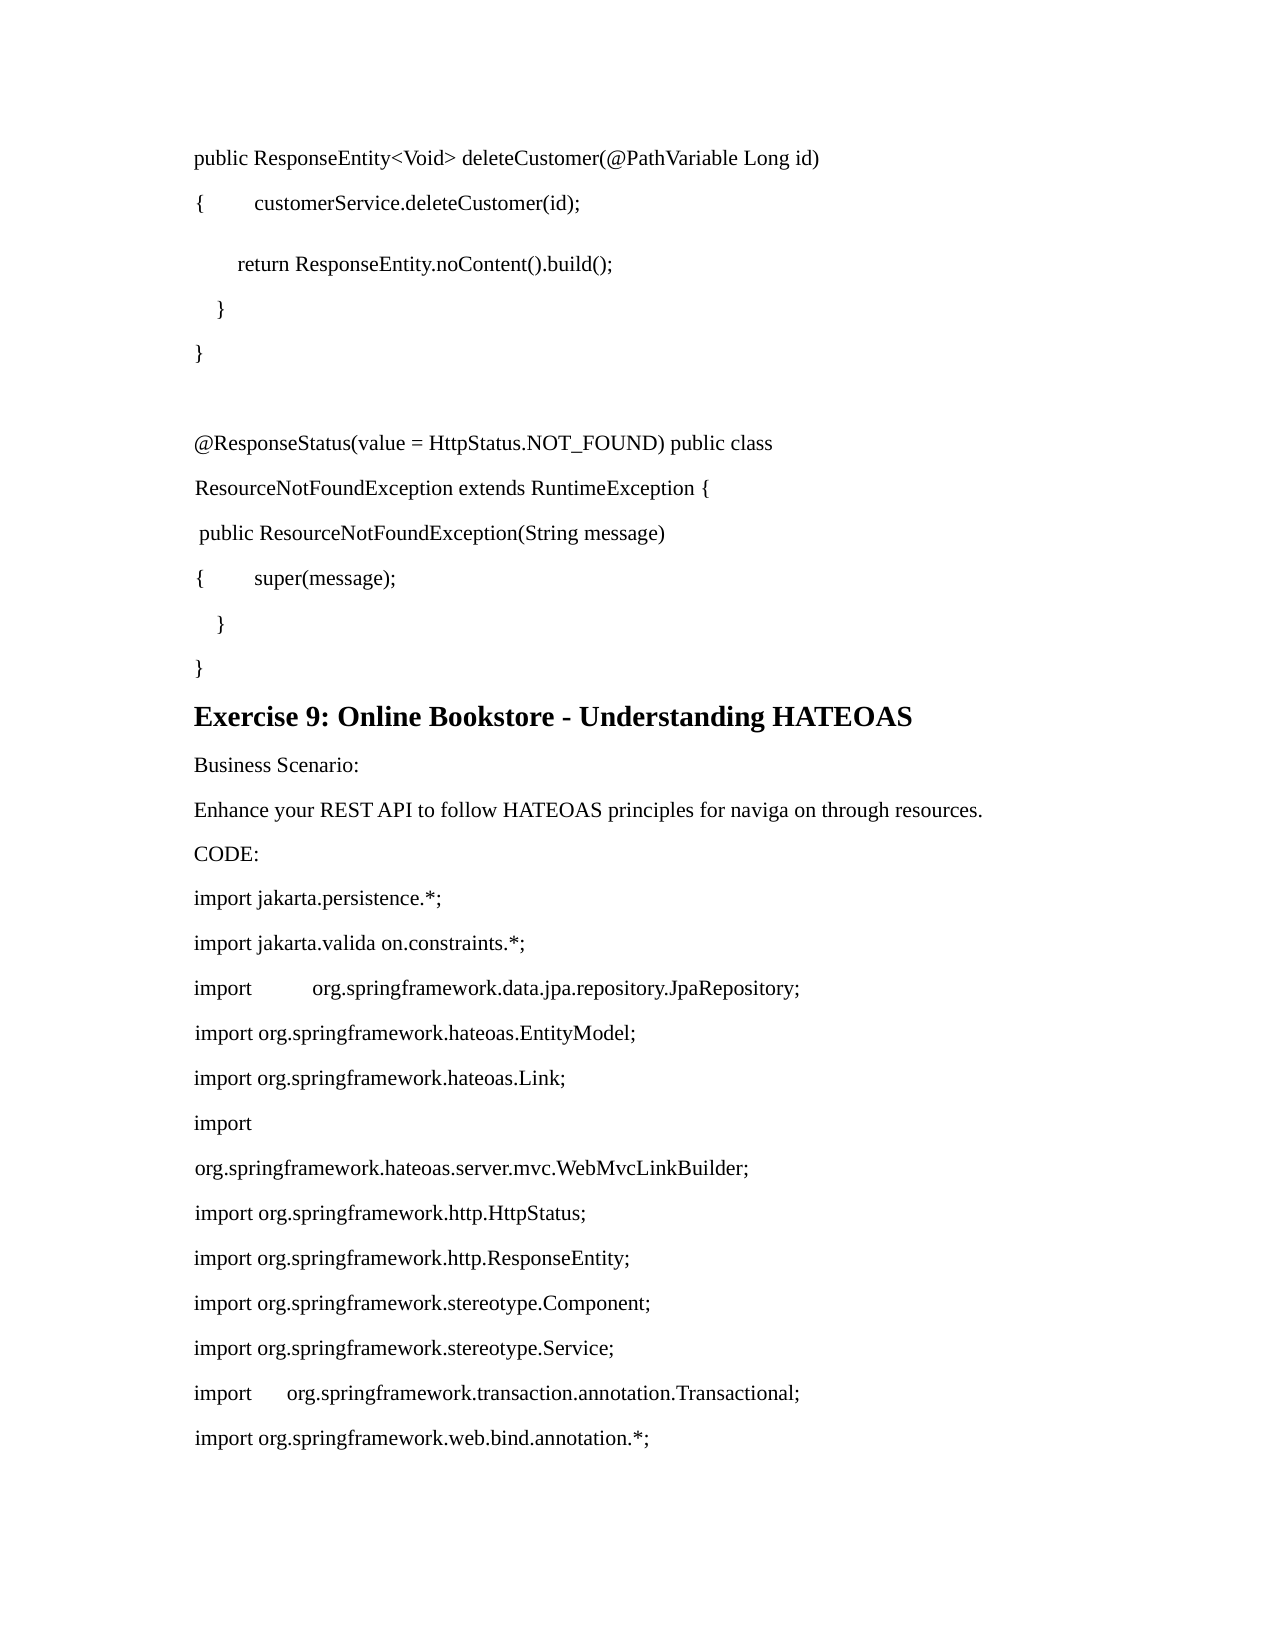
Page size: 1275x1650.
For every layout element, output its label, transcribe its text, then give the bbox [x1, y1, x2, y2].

text import org.springframework.stereotype.Service; [193, 1335, 801, 1360]
text import org.springframework.data.jpa.repository.JpaRepository; import org.springframework.hateoas.EntityModel; [193, 975, 801, 1045]
text import jakarta.valida on.constraints.*; [193, 930, 801, 955]
text Exercise 9: Online Bookstore - Understanding HATEOAS [193, 699, 1078, 733]
text return ResponseEntity.noContent().build(); [193, 251, 1078, 277]
text import org.springframework.http.ResponseEntity; [193, 1245, 801, 1270]
text import org.springframework.stereotype.Component; [193, 1290, 801, 1315]
text import org.springframework.hateoas.Link; [193, 1065, 801, 1090]
text CODE: [193, 841, 1078, 866]
text @ResponseStatus(value = HttpStatus.NOT_FOUND) public class ResourceNotFoundException extends RuntimeException { [193, 430, 801, 500]
text } [193, 340, 1078, 365]
text public ResponseEntity<Void> deleteCustomer(@PathVariable Long id) { customerService.deleteCustomer(id); [193, 145, 834, 215]
text Enhance your REST API to follow HATEOAS principles for naviga on through resources. [193, 797, 1078, 822]
text } [193, 296, 1078, 321]
text import jakarta.persistence.*; [193, 885, 801, 910]
text } [193, 655, 1078, 680]
text import org.springframework.hateoas.server.mvc.WebMvcLinkBuilder; import org.springframework.http.HttpStatus; [193, 1110, 801, 1225]
text public ResourceNotFoundException(String message) { super(message); [193, 520, 801, 591]
text import org.springframework.transaction.annotation.Transactional; import org.springframework.web.bind.annotation.*; [193, 1380, 801, 1450]
text Business Scenario: [193, 752, 1078, 777]
text } [193, 611, 1078, 636]
